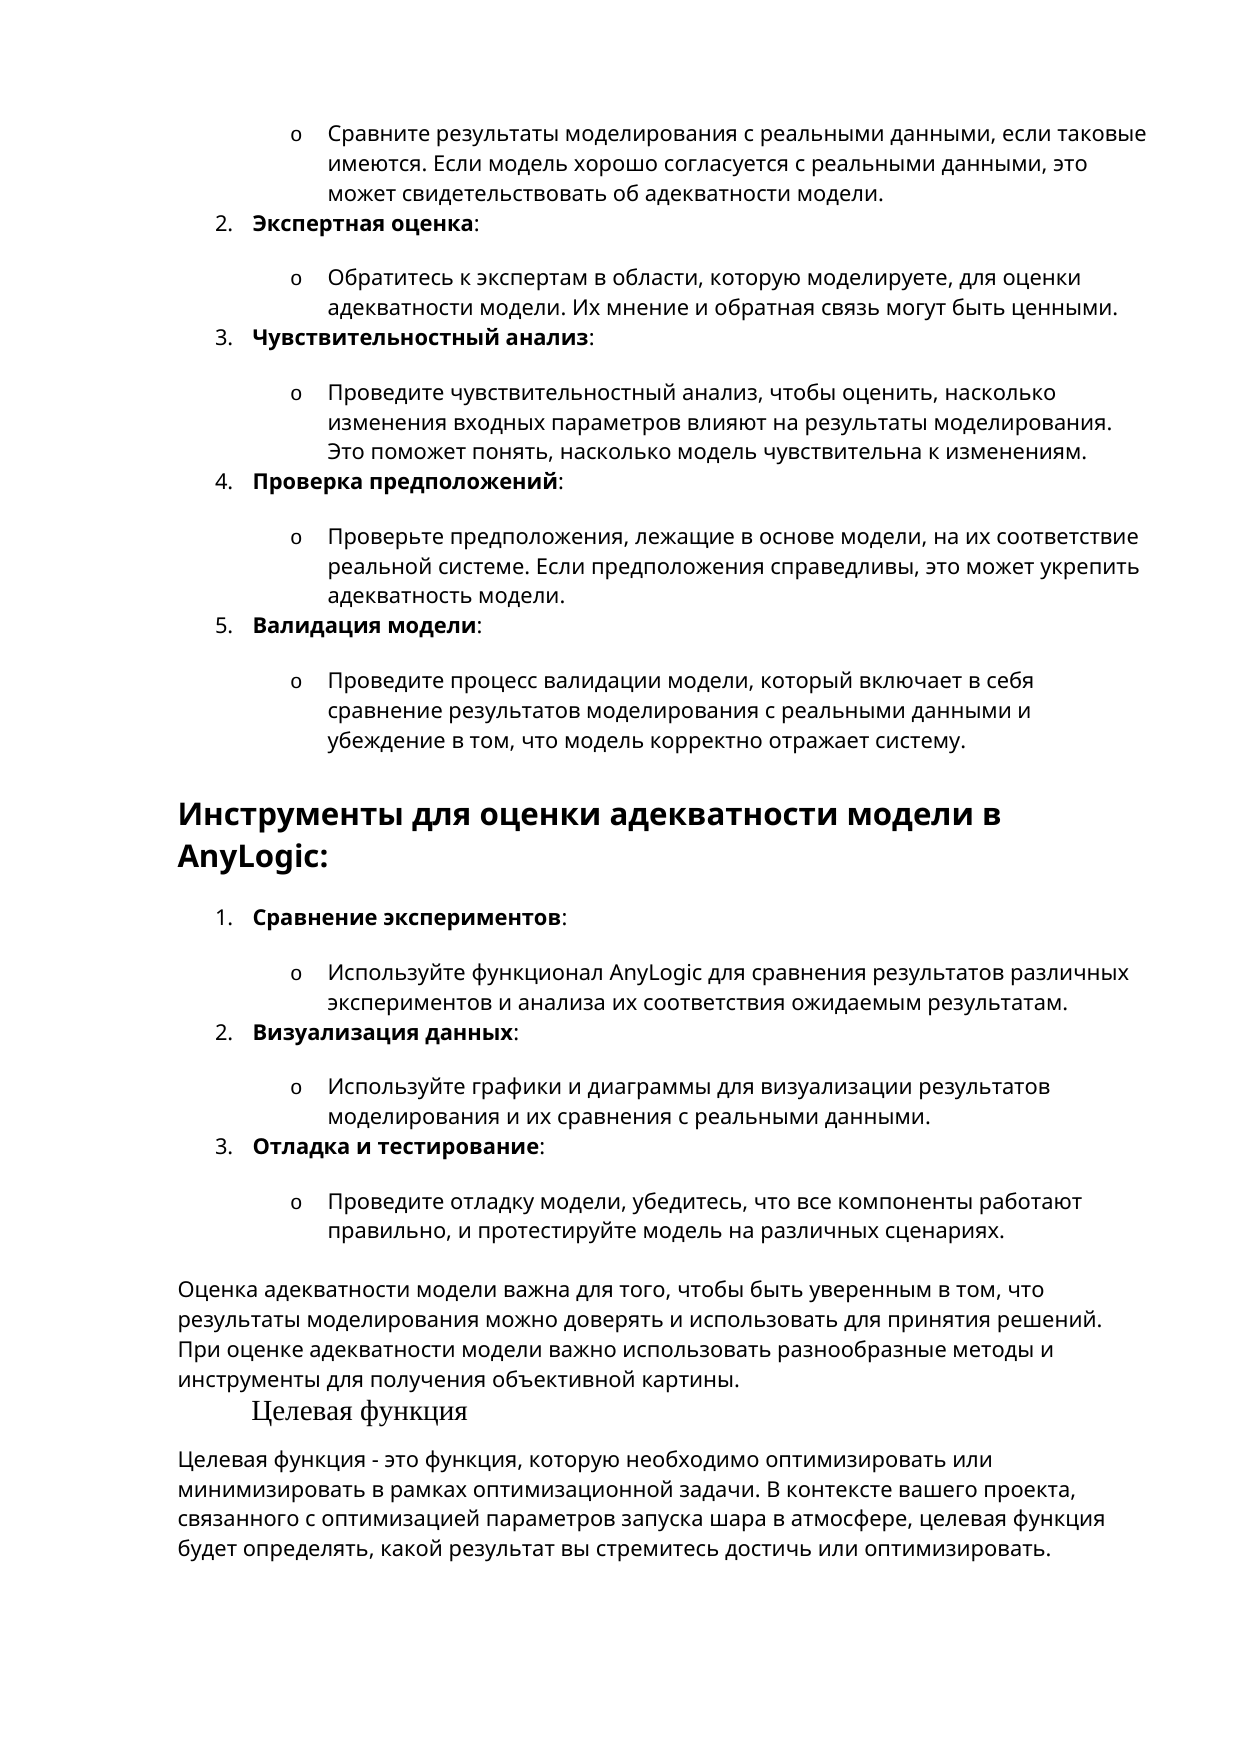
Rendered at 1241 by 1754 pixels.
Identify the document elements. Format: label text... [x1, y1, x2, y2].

text Оценка адекватности модели важна для того, чтобы быть уверенным в том, что результаты моделирования можно доверять и использовать для принятия решений. При оценке адекватности модели важно использовать разнообразные методы и инструменты для получения объективной картины. [177, 1274, 1152, 1393]
list Проведите отладку модели, убедитесь, что все компоненты работают правильно, и протестируйте модель на различных сценариях. [290, 1186, 1152, 1245]
list Визуализация данных: [215, 1016, 1152, 1046]
text Целевая функция - это функция, которую необходимо оптимизировать или минимизировать в рамках оптимизационной задачи. В контексте вашего проекта, связанного с оптимизацией параметров запуска шара в атмосфере, целевая функция будет определять, какой результат вы стремитесь достичь или оптимизировать. [177, 1444, 1152, 1563]
list Проверьте предположения, лежащие в основе модели, на их соответствие реальной системе. Если предположения справедливы, это может укрепить адекватность модели. [290, 521, 1152, 610]
list Отладка и тестирование: [215, 1131, 1152, 1161]
list Проведите процесс валидации модели, который включает в себя сравнение результатов моделирования с реальными данными и убеждение в том, что модель корректно отражает систему. [290, 665, 1152, 754]
list Чувствительностный анализ: [215, 322, 1152, 352]
text Инструменты для оценки адекватности модели в AnyLogic: [177, 792, 1152, 877]
list Проведите чувствительностный анализ, чтобы оценить, насколько изменения входных параметров влияют на результаты моделирования. Это поможет понять, насколько модель чувствительна к изменениям. [290, 377, 1152, 466]
list Сравнение экспериментов: [215, 902, 1152, 932]
list Валидация модели: [215, 610, 1152, 640]
list Экспертная оценка: [215, 207, 1152, 237]
list Обратитесь к экспертам в области, которую моделируете, для оценки адекватности модели. Их мнение и обратная связь могут быть ценными. [290, 262, 1152, 322]
list Сравните результаты моделирования с реальными данными, если таковые имеются. Если модель хорошо согласуется с реальными данными, это может свидетельствовать об адекватности модели. [290, 118, 1152, 207]
list Используйте функционал AnyLogic для сравнения результатов различных экспериментов и анализа их соответствия ожидаемым результатам. [290, 957, 1152, 1016]
list Используйте графики и диаграммы для визуализации результатов моделирования и их сравнения с реальными данными. [290, 1071, 1152, 1131]
text Целевая функция [177, 1393, 1152, 1427]
list Проверка предположений: [215, 466, 1152, 496]
